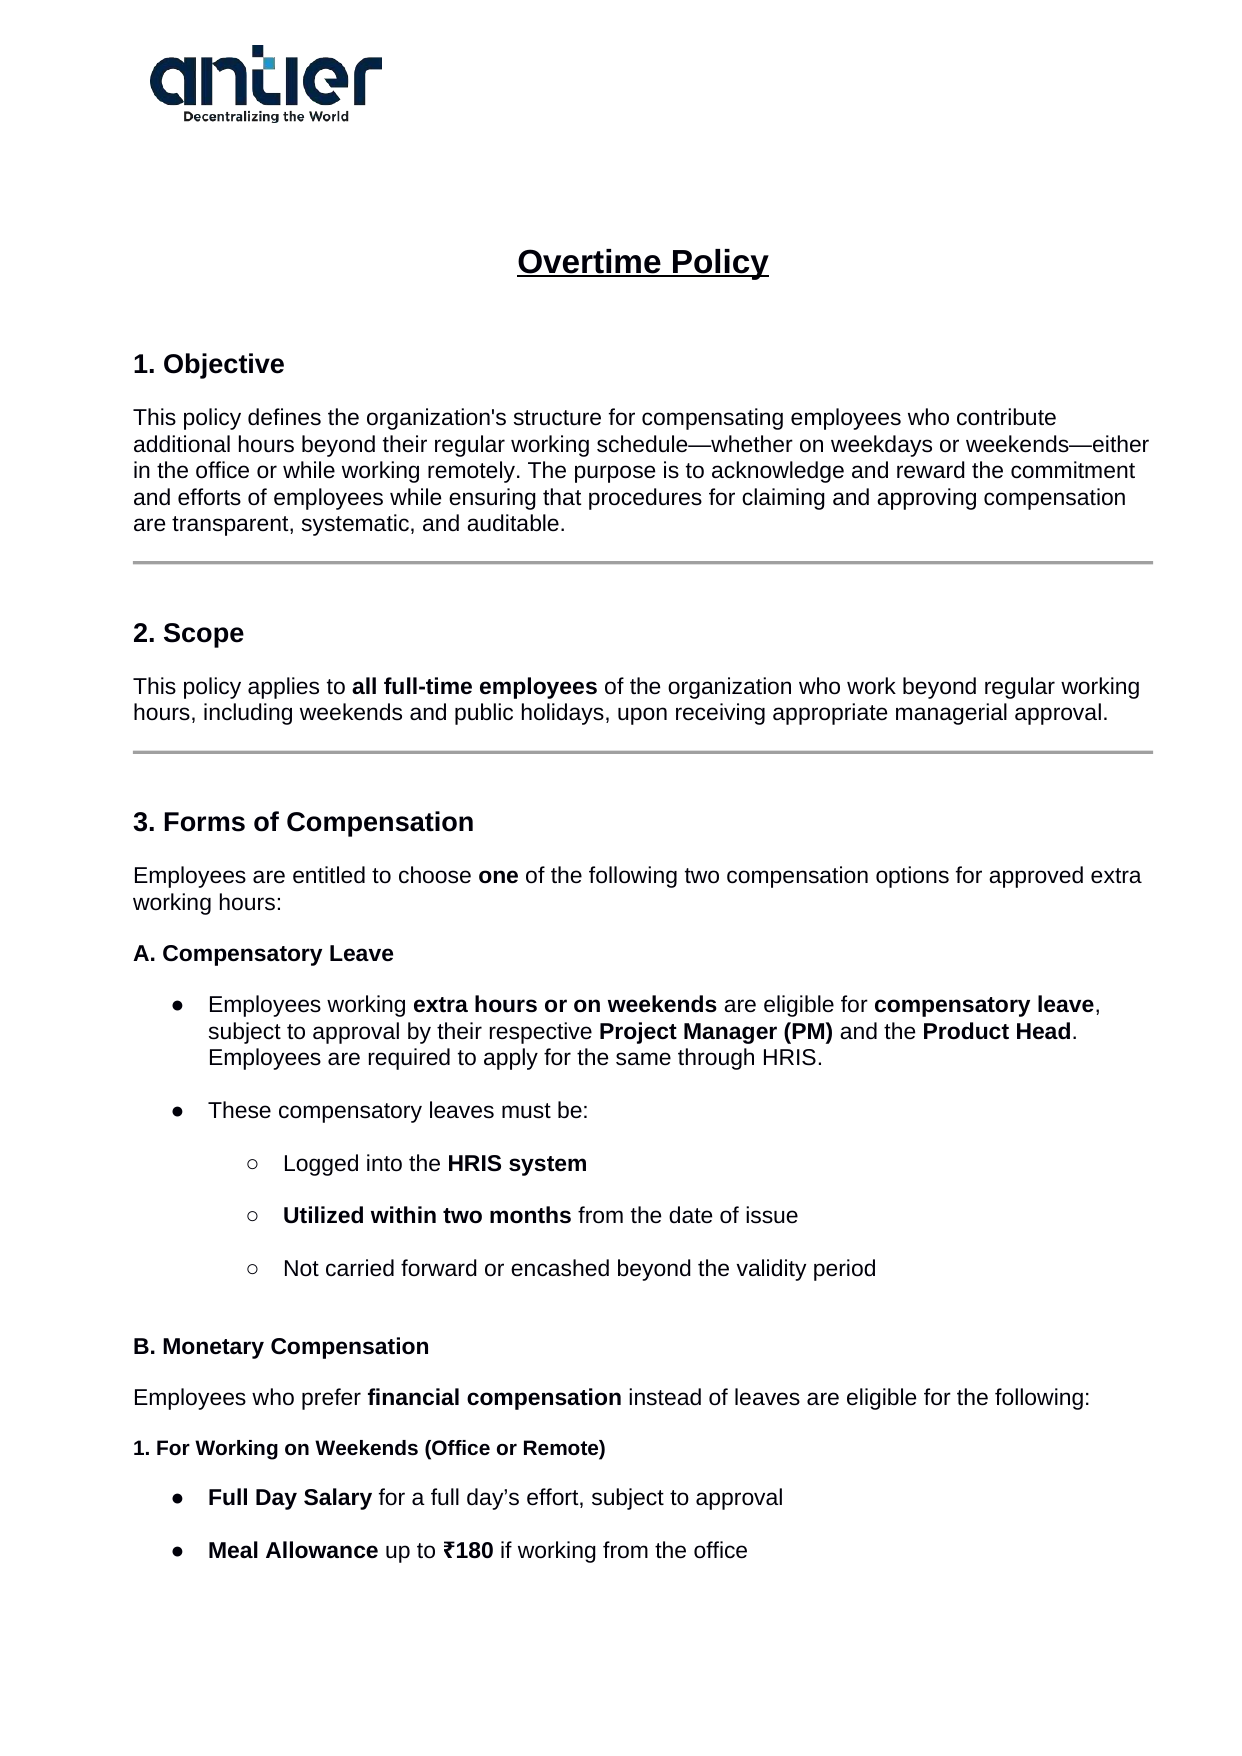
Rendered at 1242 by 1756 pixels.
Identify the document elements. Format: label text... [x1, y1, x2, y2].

text This policy applies to all full-time employees of the organization who work beyond regular working hours, including weekends and public holidays, upon receiving appropriate managerial approval. [133, 673, 1153, 726]
picture [150, 45, 382, 123]
list Employees working extra hours or on weekends are eligible for compensatory leave, subject to approval by their respective Project Manager (PM) and the Product Head. Employees are required to apply for the same through HRIS. [170, 991, 1153, 1097]
subtitle 1. For Working on Weekends (Office or Remote) [133, 1435, 1153, 1459]
subtitle Overtime Policy [133, 242, 1153, 280]
list Not carried forward or encashed beyond the validity period [245, 1255, 1153, 1308]
list Meal Allowance up to ₹180 if working from the office [170, 1537, 1153, 1590]
subtitle 2. Scope [133, 617, 1153, 648]
subtitle 1. Objective [133, 348, 1153, 379]
text Employees are entitled to choose one of the following two compensation options for approved extra working hours: [133, 862, 1153, 915]
list These compensatory leaves must be: [170, 1097, 1153, 1149]
subtitle B. Monetary Compensation [133, 1333, 1153, 1359]
list Full Day Salary for a full day’s effort, subject to approval [170, 1484, 1153, 1537]
subtitle 3. Forms of Compensation [133, 806, 1153, 837]
text Employees who prefer financial compensation instead of leaves are eligible for the following: [133, 1384, 1153, 1410]
subtitle A. Compensatory Leave [133, 940, 1153, 966]
list Utilized within two months from the date of issue [245, 1202, 1153, 1255]
text This policy defines the organization's structure for compensating employees who contribute additional hours beyond their regular working schedule—whether on weekdays or weekends—either in the office or while working remotely. The purpose is to acknowledge and reward the commitment and efforts of employees while ensuring that procedures for claiming and approving compensation are transparent, systematic, and auditable. [133, 404, 1153, 536]
list Logged into the HRIS system [245, 1149, 1153, 1202]
